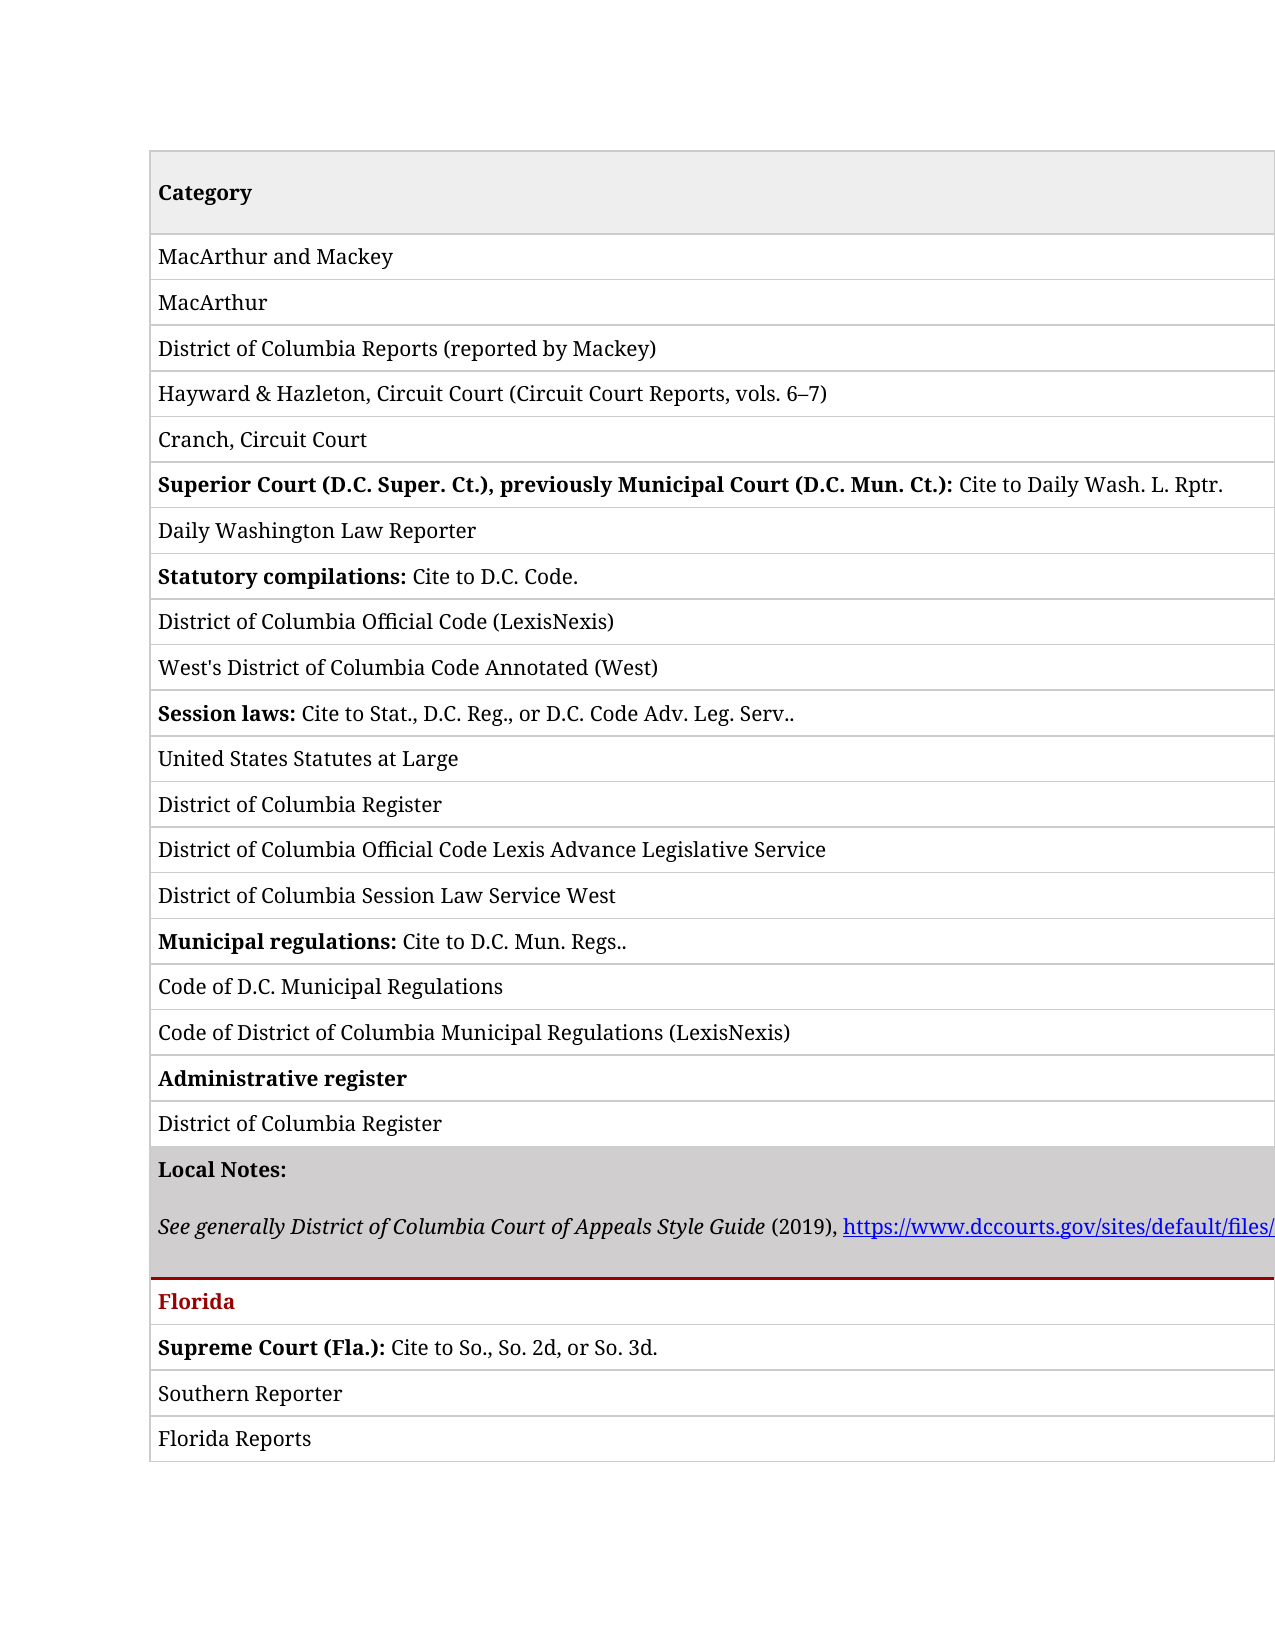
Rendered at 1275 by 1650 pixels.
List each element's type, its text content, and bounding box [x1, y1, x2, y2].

table_cell Supreme Court (Fla.): Cite to So., So. 2d, or So. 3d. [151, 1325, 1274, 1369]
table_cell West's District of Columbia Code Annotated (West) [151, 645, 1274, 689]
table_cell Local Notes: See generally District of Columbia Court of Appeals Style Guide (2019), https://www.dccourts.gov/sites/default/files/matters-docs/DCCACitationGuide.pdf [151, 1147, 1274, 1277]
table_cell MacArthur [151, 280, 1274, 324]
table_cell United States Statutes at Large [151, 737, 1274, 781]
table_cell Southern Reporter [151, 1371, 1274, 1415]
table_header Category [151, 152, 1274, 233]
table_cell District of Columbia Register [151, 1102, 1274, 1146]
table_cell Municipal regulations: Cite to D.C. Mun. Regs.. [151, 919, 1274, 963]
table_cell Statutory compilations: Cite to D.C. Code. [151, 554, 1274, 598]
table_cell Administrative register [151, 1056, 1274, 1100]
table_cell MacArthur and Mackey [151, 235, 1274, 279]
table_cell Code of D.C. Municipal Regulations [151, 965, 1274, 1009]
table_cell District of Columbia Official Code (LexisNexis) [151, 600, 1274, 644]
table_cell Florida [151, 1280, 1274, 1324]
table_cell Daily Washington Law Reporter [151, 508, 1274, 552]
table_cell Hayward & Hazleton, Circuit Court (Circuit Court Reports, vols. 6–7) [151, 372, 1274, 416]
table_cell Code of District of Columbia Municipal Regulations (LexisNexis) [151, 1010, 1274, 1054]
table_cell District of Columbia Register [151, 782, 1274, 826]
table_cell District of Columbia Official Code Lexis Advance Legislative Service [151, 828, 1274, 872]
table_cell Florida Reports [151, 1417, 1274, 1461]
table_cell Session laws: Cite to Stat., D.C. Reg., or D.C. Code Adv. Leg. Serv.. [151, 691, 1274, 735]
table_cell Superior Court (D.C. Super. Ct.), previously Municipal Court (D.C. Mun. Ct.): Cite to Daily Wash. L. Rptr. [151, 463, 1274, 507]
table_cell District of Columbia Reports (reported by Mackey) [151, 326, 1274, 370]
table_cell District of Columbia Session Law Service West [151, 873, 1274, 917]
table_cell Cranch, Circuit Court [151, 417, 1274, 461]
